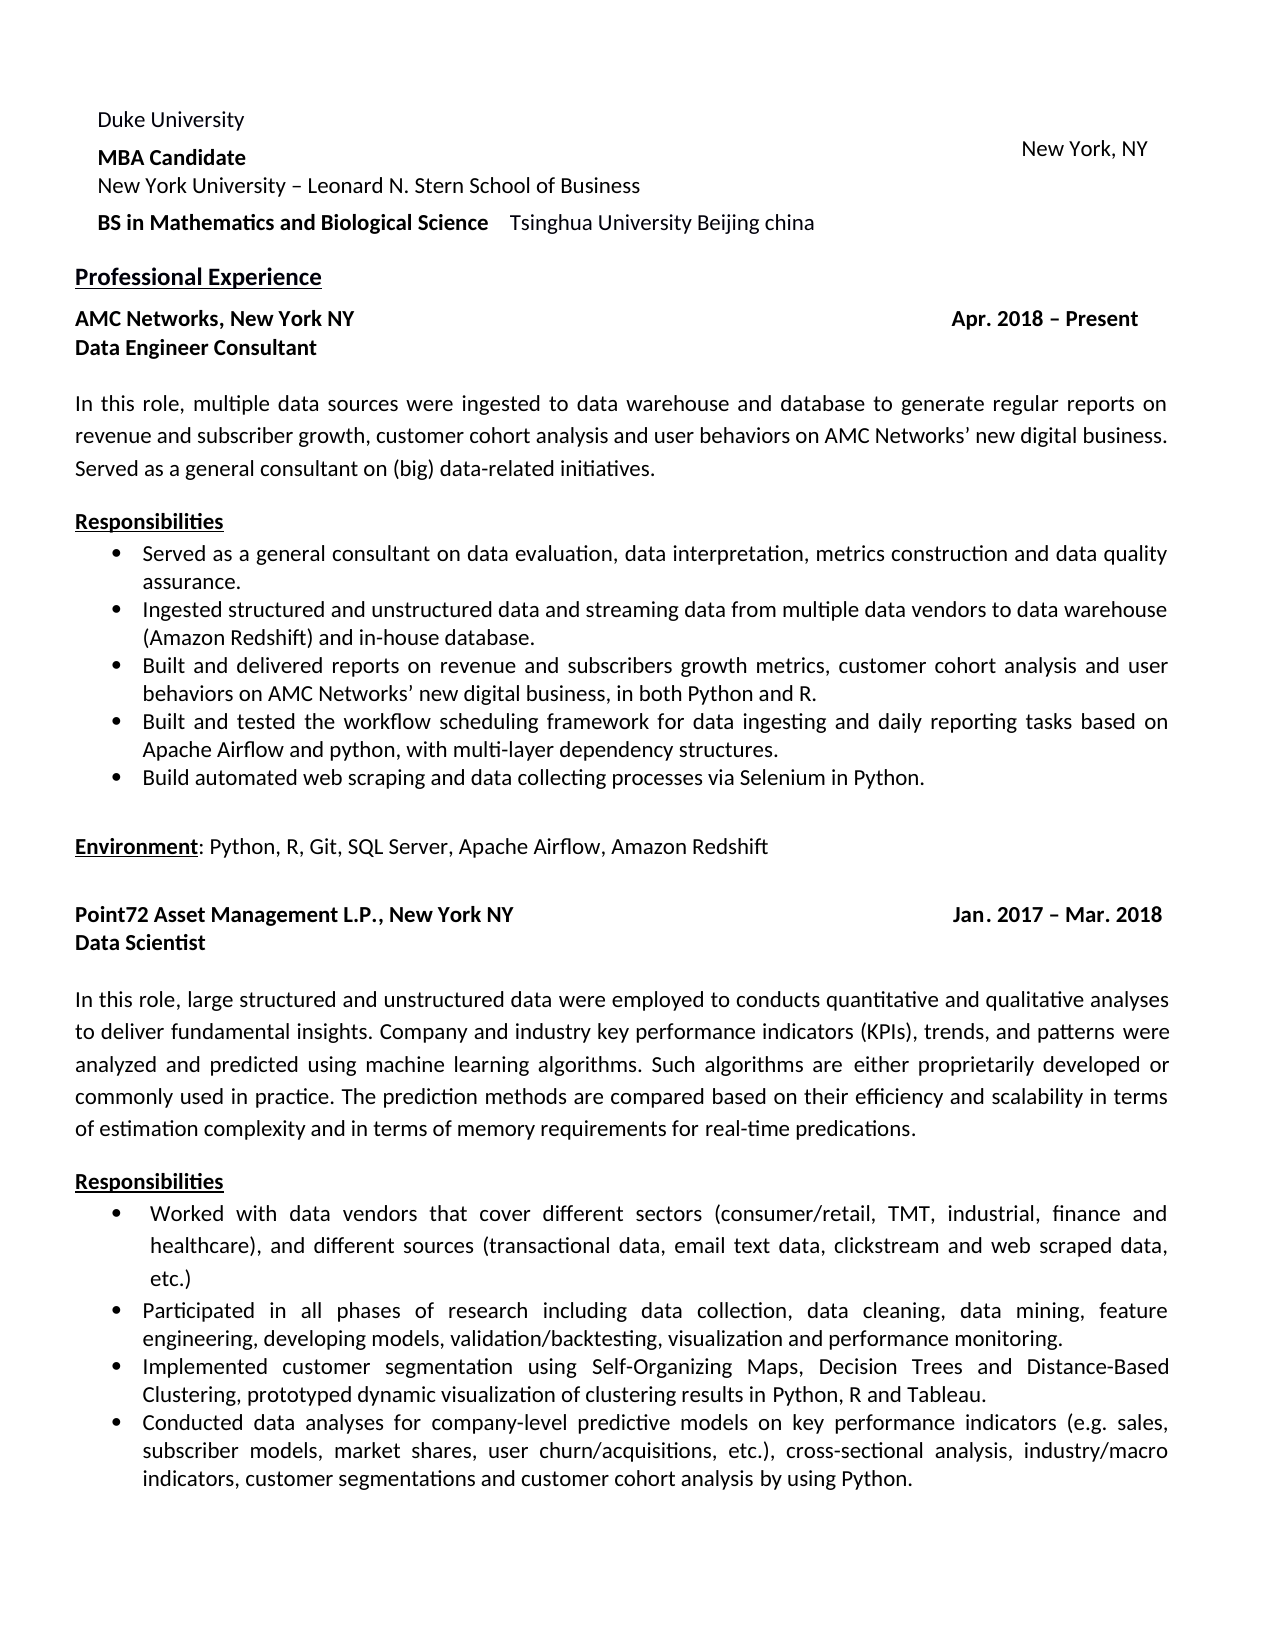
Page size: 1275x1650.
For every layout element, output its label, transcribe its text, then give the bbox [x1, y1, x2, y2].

subtitle Point72 Asset Management L.P., New York NY Jan. 2017 – Mar. 2018 [75, 900, 1170, 928]
text Professional Experience [75, 261, 1170, 292]
list Conducted data analyses for company-level predictive models on key performance indicators (e.g. sales, subscriber models, market shares, user churn/acquisitions, etc.), cross-sectional analysis, industry/macro indicators, customer segmentations and customer cohort analysis by using Python. [112, 1408, 1170, 1492]
subtitle Data Engineer Consultant [75, 333, 1170, 361]
text Responsibilities [75, 507, 1170, 535]
list Ingested structured and unstructured data and streaming data from multiple data vendors to data warehouse (Amazon Redshift) and in-house database. [112, 595, 1170, 651]
list Build automated web scraping and data collecting processes via Selenium in Python. [112, 763, 1170, 791]
subtitle Data Scientist [75, 928, 1170, 957]
list Worked with data vendors that cover different sectors (consumer/retail, TMT, industrial, finance and healthcare), and different sources (transactional data, email text data, clickstream and web scraped data, etc.) [112, 1199, 1170, 1292]
text Environment: Python, R, Git, SQL Server, Apache Airflow, Amazon Redshift [75, 832, 1170, 860]
text In this role, large structured and unstructured data were employed to conducts quantitative and qualitative analyses to deliver fundamental insights. Company and industry key performance indicators (KPIs), trends, and patterns were analyzed and predicted using machine learning algorithms. Such algorithms are either proprietarily developed or commonly used in practice. The prediction methods are compared based on their efficiency and scalability in terms of estimation complexity and in terms of memory requirements for real-time predications. [75, 985, 1170, 1142]
text Responsibilities [75, 1167, 1170, 1195]
list Participated in all phases of research including data collection, data cleaning, data mining, feature engineering, developing models, validation/backtesting, visualization and performance monitoring. [112, 1296, 1170, 1352]
text In this role, multiple data sources were ingested to data warehouse and database to generate regular reports on revenue and subscriber growth, customer cohort analysis and user behaviors on AMC Networks’ new digital business. Served as a general consultant on (big) data-related initiatives. [75, 389, 1170, 482]
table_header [90, 104, 829, 249]
list Implemented customer segmentation using Self-Organizing Maps, Decision Trees and Distance-Based Clustering, prototyped dynamic visualization of clustering results in Python, R and Tableau. [112, 1352, 1170, 1408]
list Built and tested the workflow scheduling framework for data ingesting and daily reporting tasks based on Apache Airflow and python, with multi-layer dependency structures. [112, 707, 1170, 763]
list Served as a general consultant on data evaluation, data interpretation, metrics construction and data quality assurance. [112, 539, 1170, 595]
subtitle AMC Networks, New York NY Apr. 2018 – Present [75, 304, 1170, 333]
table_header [829, 104, 1155, 249]
list Built and delivered reports on revenue and subscribers growth metrics, customer cohort analysis and user behaviors on AMC Networks’ new digital business, in both Python and R. [112, 651, 1170, 707]
